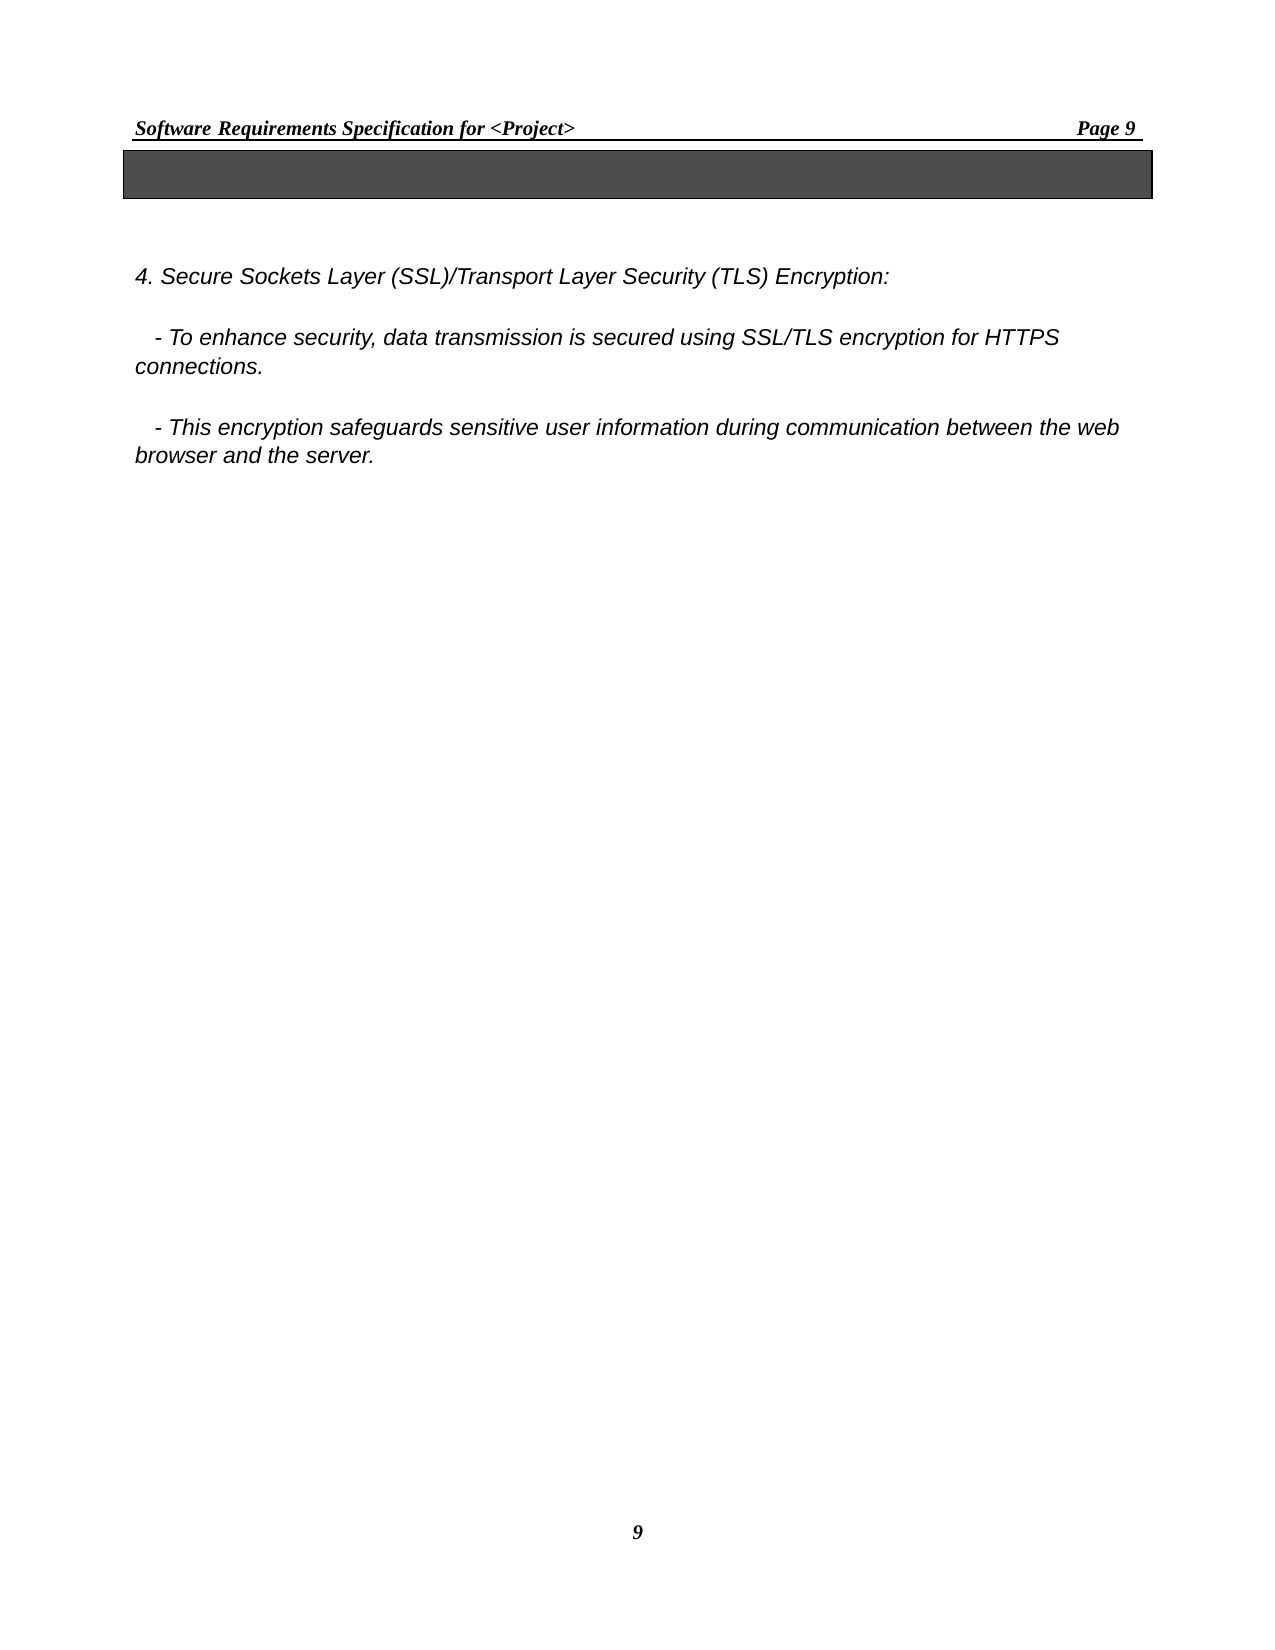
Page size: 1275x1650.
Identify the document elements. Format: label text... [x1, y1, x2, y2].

text 4. Secure Sockets Layer (SSL)/Transport Layer Security (TLS) Encryption: [135, 263, 1140, 289]
text - To enhance security, data transmission is secured using SSL/TLS encryption for HTTPS connections. [135, 324, 1140, 379]
text - This encryption safeguards sensitive user information during communication between the web browser and the server. [135, 414, 1140, 469]
